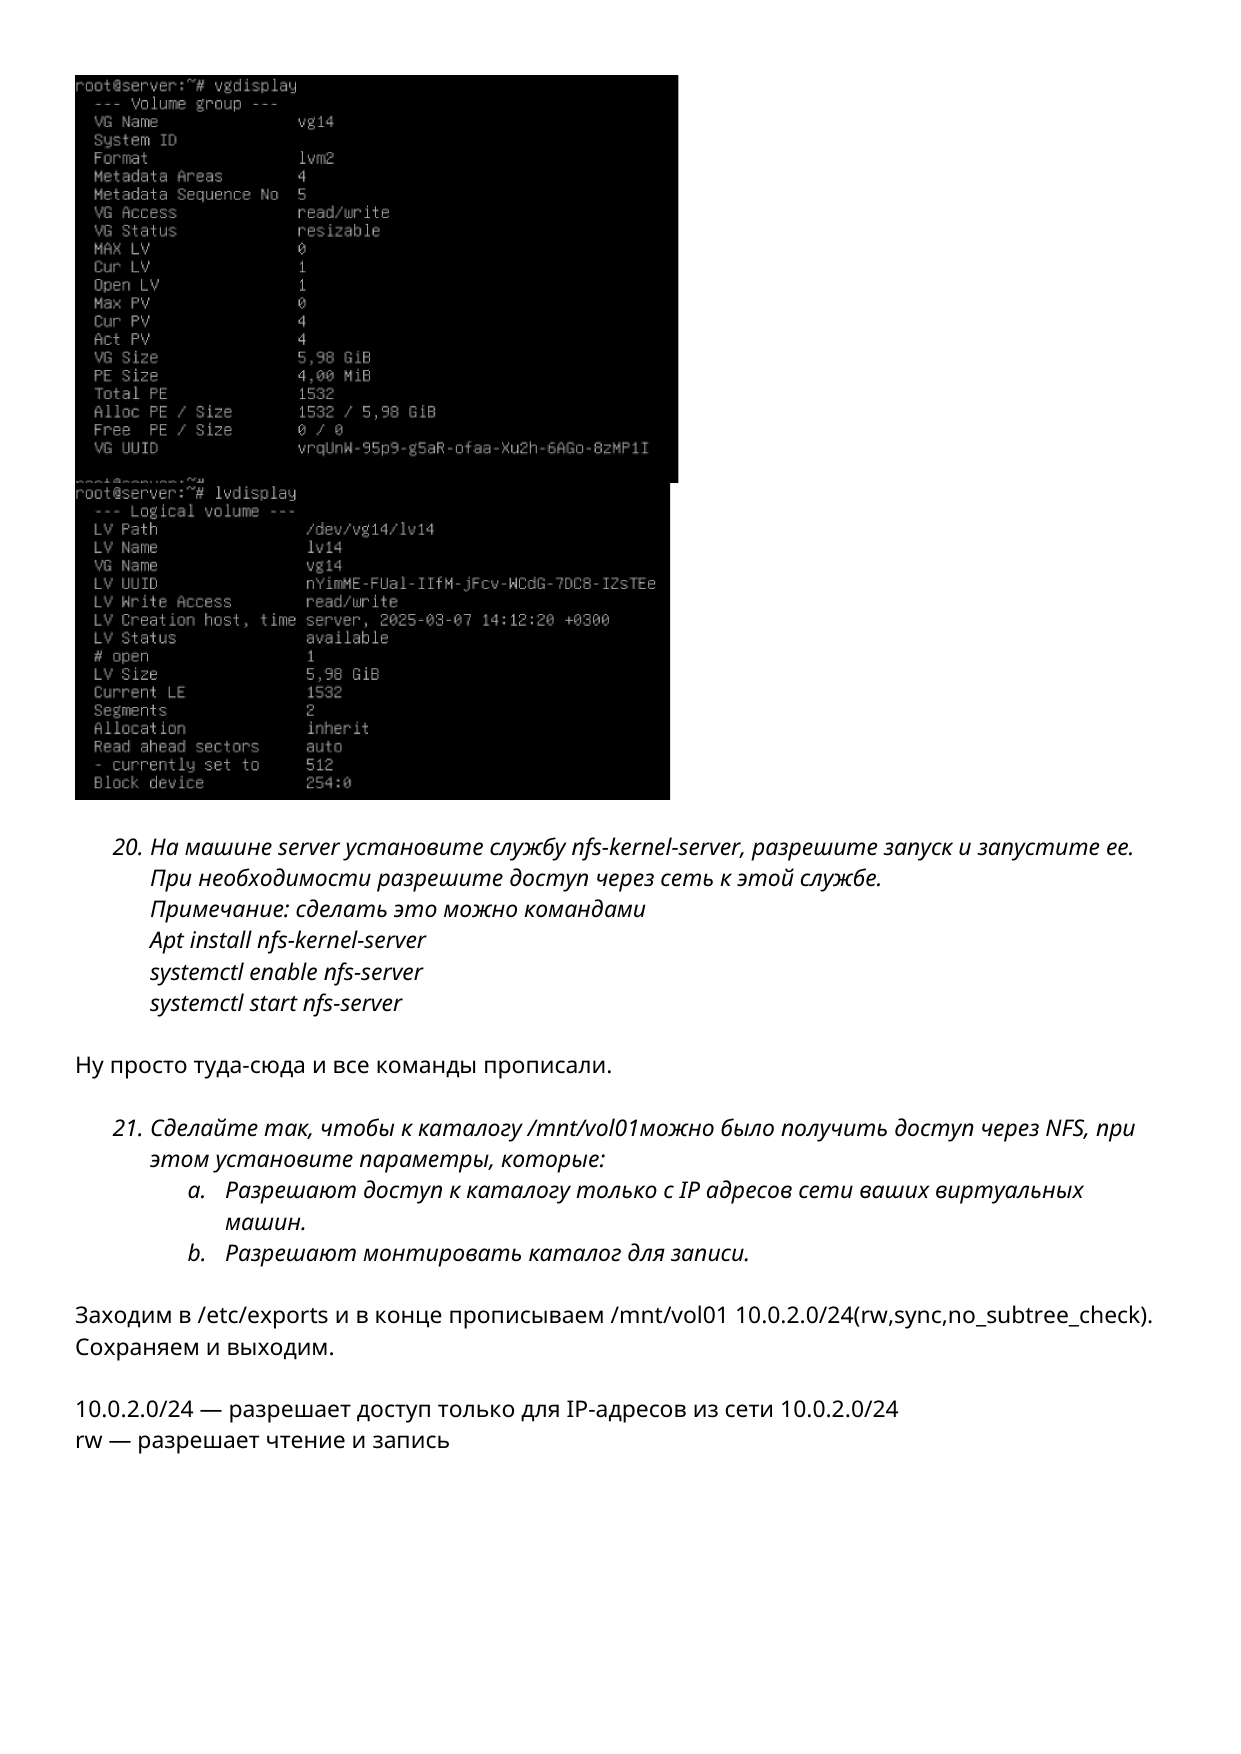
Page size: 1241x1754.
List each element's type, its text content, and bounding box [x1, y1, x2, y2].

list На машине server установите службу nfs-kernel-server, разрешите запуск и запустите ее. При необходимости разрешите доступ через сеть к этой службе. Примечание: сделать это можно командами [112, 831, 1165, 924]
picture [75, 75, 679, 800]
list systemctl enable nfs-server [150, 956, 1165, 987]
list Сделайте так, чтобы к каталогу /mnt/vol01можно было получить доступ через NFS, при этом установите параметры, которые: [112, 1112, 1165, 1174]
text Заходим в /etc/exports и в конце прописываем /mnt/vol01 10.0.2.0/24(rw,sync,no_subtree_check). Сохраняем и выходим. [75, 1299, 1165, 1362]
text rw — разрешает чтение и запись [75, 1424, 1165, 1456]
list systemctl start nfs-server [150, 987, 1165, 1018]
text Ну просто туда-сюда и все команды прописали. [75, 1049, 1165, 1081]
list Разрешают доступ к каталогу только с IP адресов сети ваших виртуальных машин. [187, 1174, 1165, 1237]
list Apt install nfs-kernel-server [150, 924, 1165, 956]
list Разрешают монтировать каталог для записи. [187, 1237, 1165, 1268]
text 10.0.2.0/24 — разрешает доступ только для IP-адресов из сети 10.0.2.0/24 [75, 1393, 1165, 1424]
